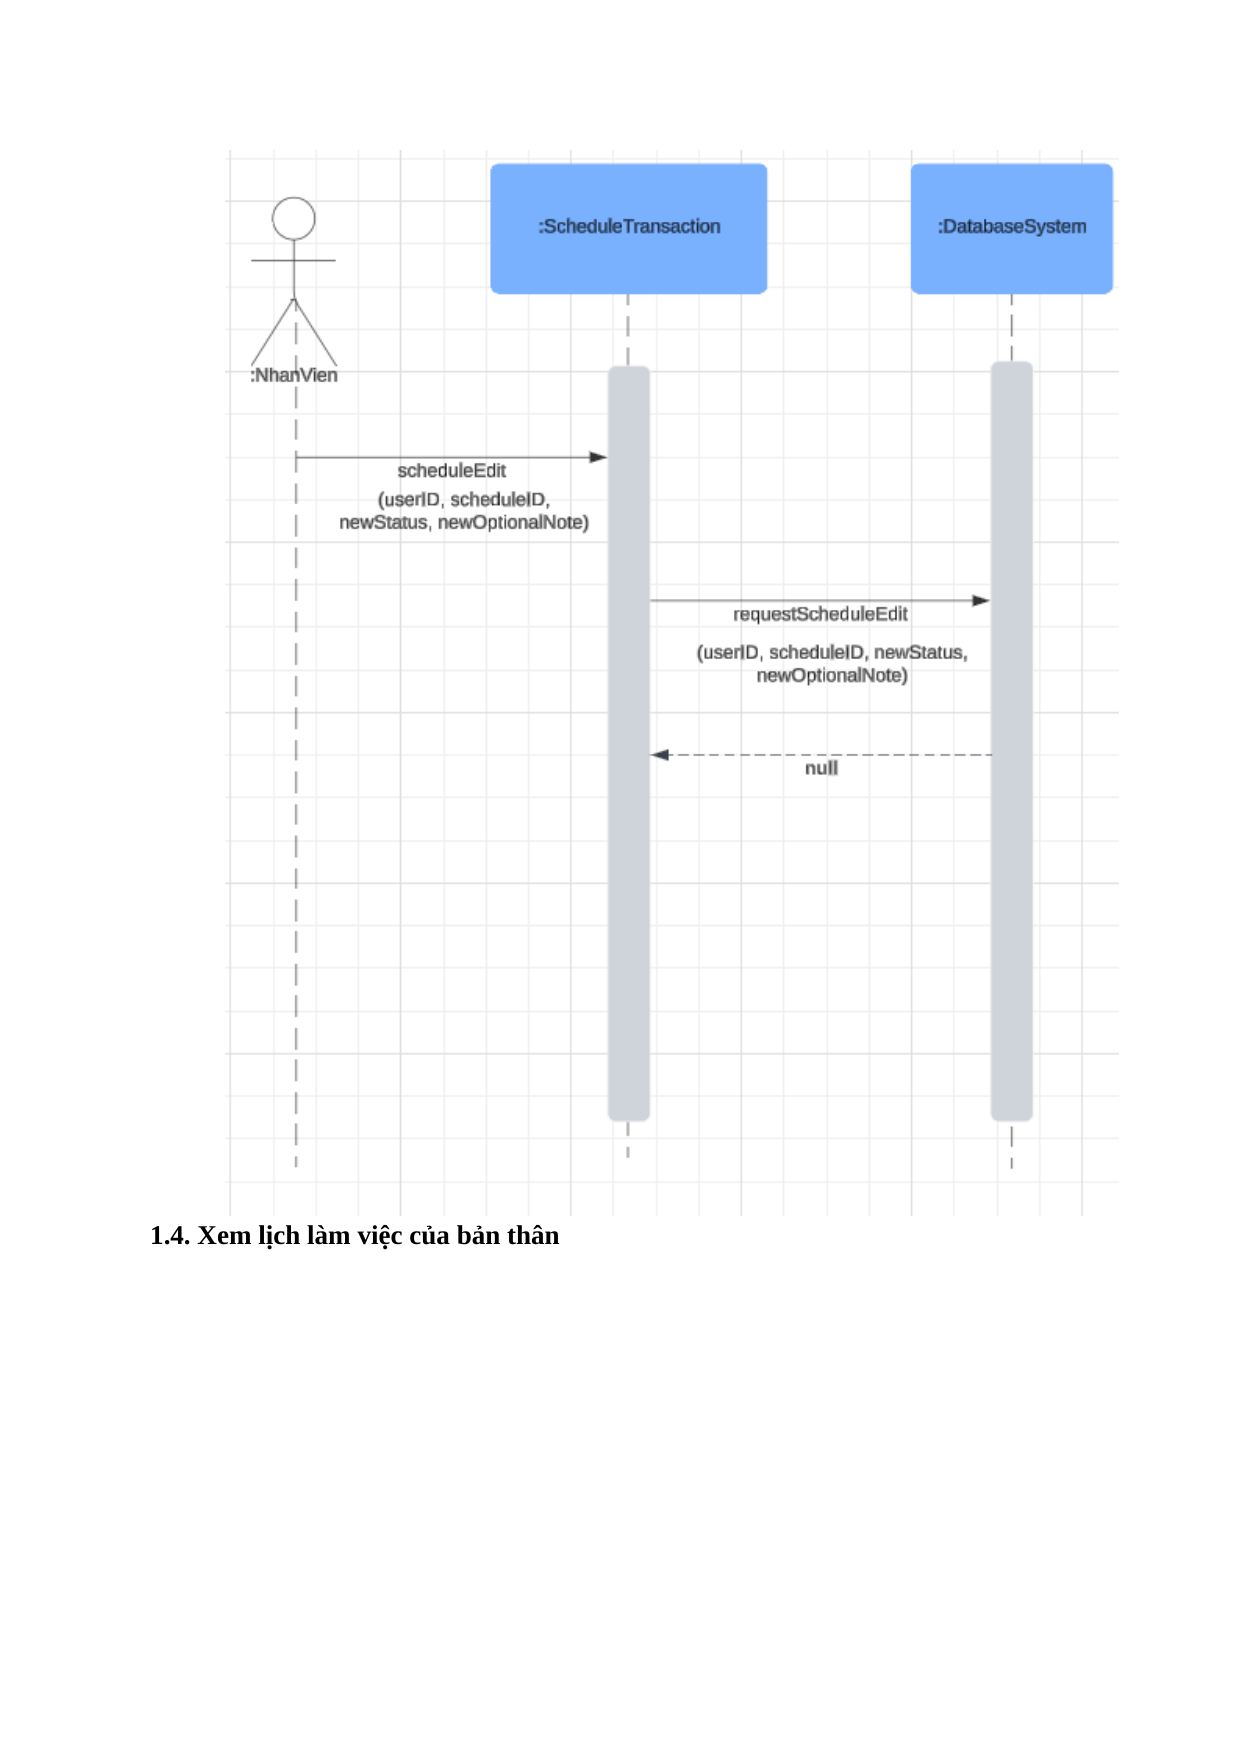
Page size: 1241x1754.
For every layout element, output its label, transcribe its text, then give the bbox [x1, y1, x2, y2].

picture [225, 150, 1119, 1216]
text 1.4. Xem lịch làm việc của bản thân [150, 1219, 1090, 1251]
